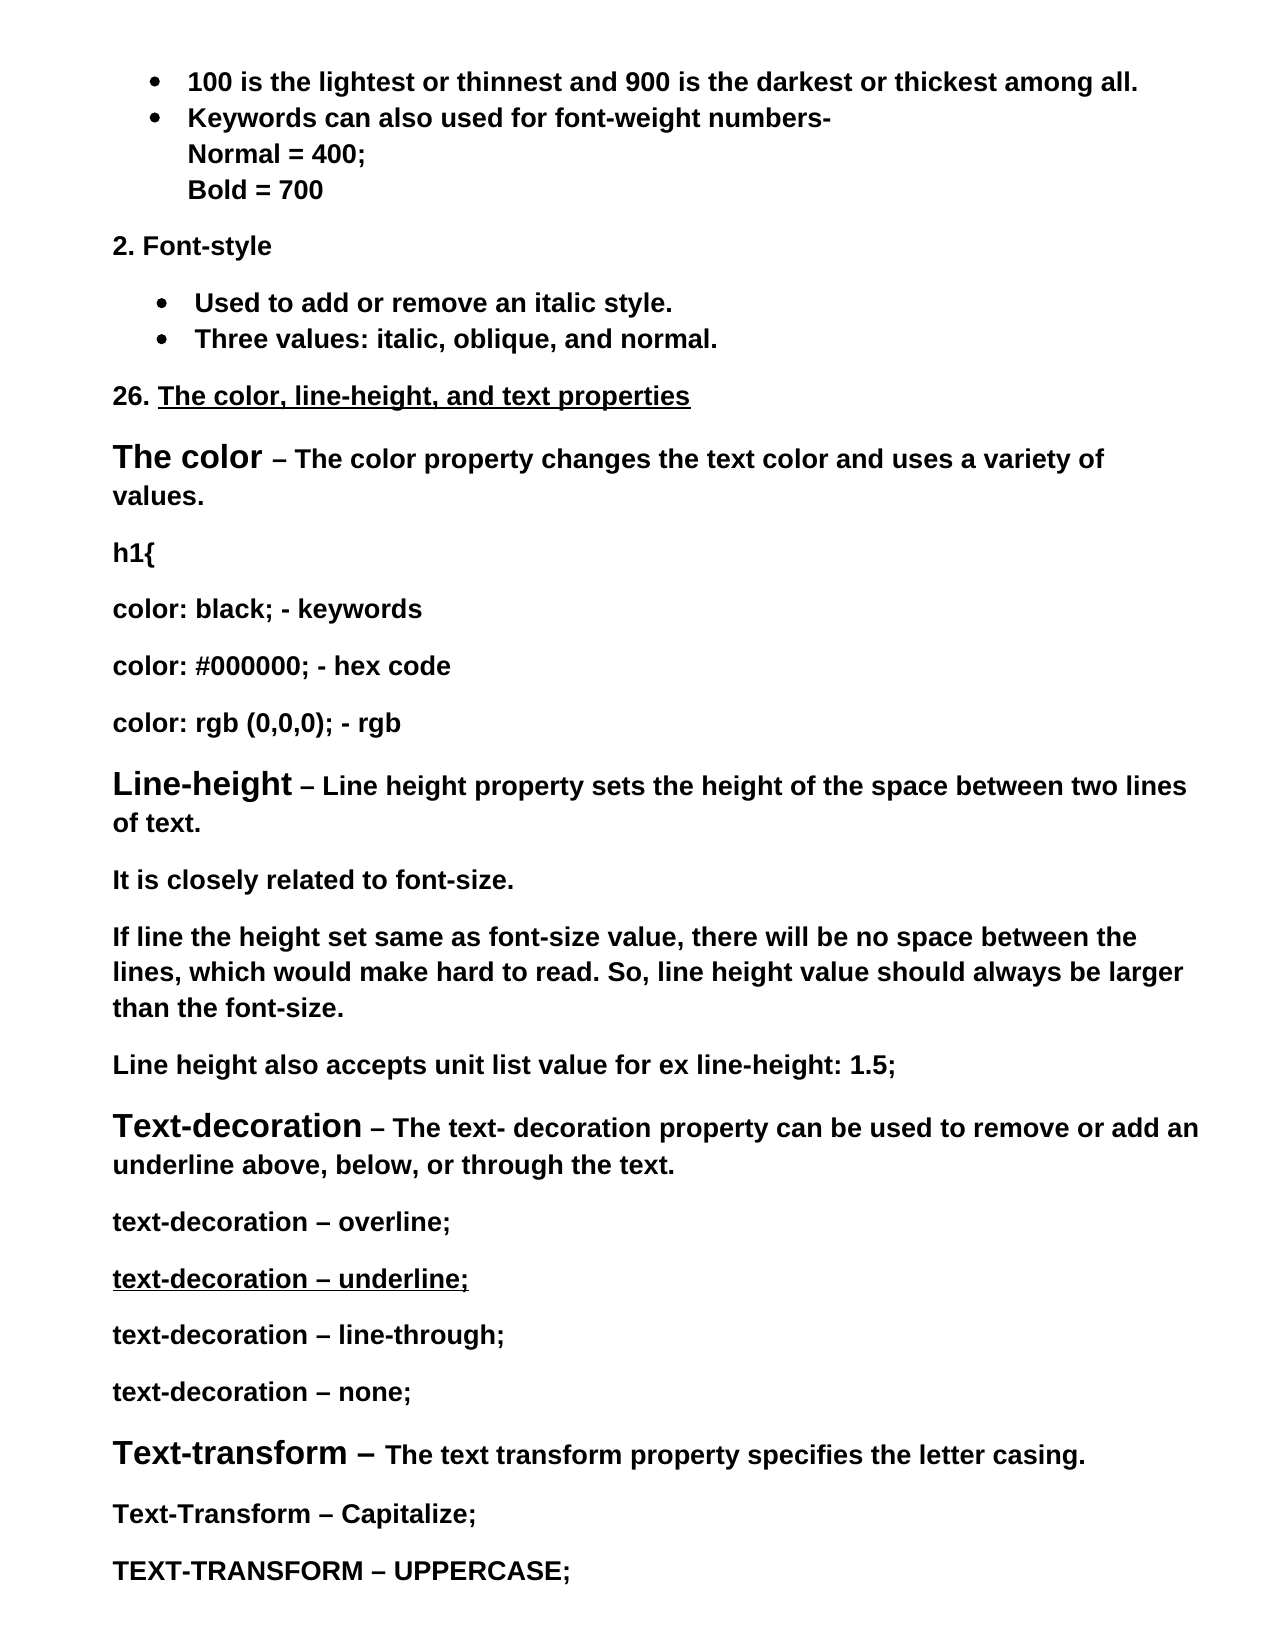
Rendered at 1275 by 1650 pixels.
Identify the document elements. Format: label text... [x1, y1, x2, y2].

text TEXT-TRANSFORM – UPPERCASE; [112, 1555, 1200, 1586]
list Three values: italic, oblique, and normal. [157, 323, 1200, 354]
text It is closely related to font-size. [112, 864, 1200, 895]
text The color – The color property changes the text color and uses a variety of values. [112, 437, 1200, 511]
text text-decoration – line-through; [112, 1319, 1200, 1351]
text Text-Transform – Capitalize; [112, 1498, 1200, 1529]
list Keywords can also used for font-weight numbers- [150, 102, 1200, 133]
text 26. The color, line-height, and text properties [112, 380, 1200, 411]
text text-decoration – underline; [112, 1263, 1200, 1294]
list Bold = 700 [187, 174, 1200, 205]
text color: black; - keywords [112, 593, 1200, 625]
list Normal = 400; [187, 138, 1200, 169]
text If line the height set same as font-size value, there will be no space between the lines, which would make hard to read. So, line height value should always be larger than the font-size. [112, 921, 1200, 1024]
text Text-decoration – The text- decoration property can be used to remove or add an underline above, below, or through the text. [112, 1106, 1200, 1180]
text Line height also accepts unit list value for ex line-height: 1.5; [112, 1049, 1200, 1080]
text 2. Font-style [112, 230, 1200, 262]
text h1{ [112, 537, 1200, 568]
text Text-transform – The text transform property specifies the letter casing. [112, 1433, 1200, 1471]
text text-decoration – none; [112, 1376, 1200, 1407]
text color: #000000; - hex code [112, 650, 1200, 682]
list 100 is the lightest or thinnest and 900 is the darkest or thickest among all. [150, 66, 1200, 97]
text text-decoration – overline; [112, 1206, 1200, 1237]
text Line-height – Line height property sets the height of the space between two lines of text. [112, 764, 1200, 838]
text color: rgb (0,0,0); - rgb [112, 707, 1200, 738]
list Used to add or remove an italic style. [157, 287, 1200, 318]
